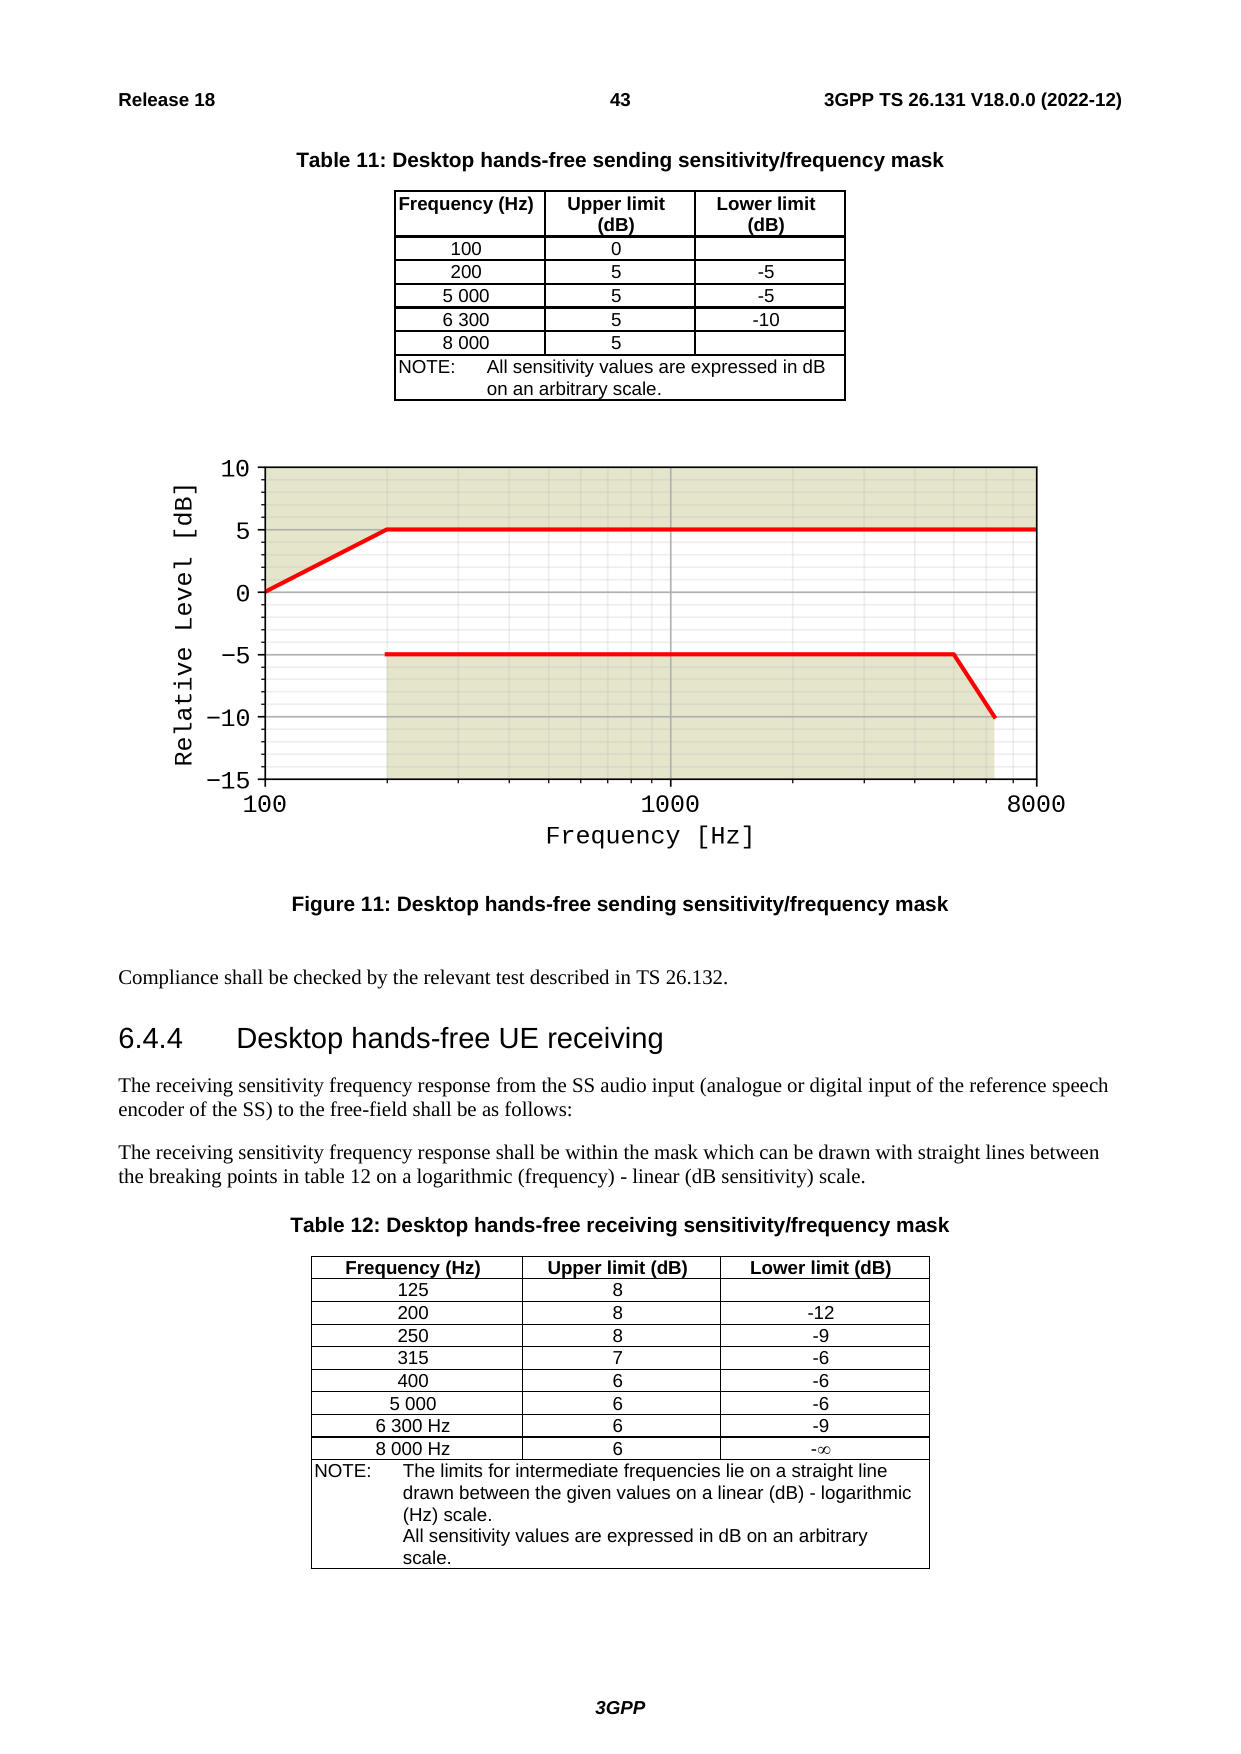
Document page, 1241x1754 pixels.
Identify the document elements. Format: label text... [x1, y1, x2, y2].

table_cell 8 000 Hz [312, 1438, 522, 1459]
table_header Upper limit (dB) [546, 192, 694, 235]
table_cell 6 [523, 1438, 720, 1459]
text Compliance shall be checked by the relevant test described in TS 26.132. [118, 965, 1122, 989]
table_cell 6 [523, 1392, 720, 1414]
table_header Lower limit (dB) [721, 1257, 929, 1278]
table_cell 250 [312, 1325, 522, 1346]
table_header Upper limit (dB) [523, 1257, 720, 1278]
subtitle 6.4.4 Desktop hands-free UE receiving [118, 1021, 1122, 1054]
table_cell 6 300 [396, 309, 544, 330]
table_cell -10 [696, 309, 844, 330]
table_cell 8 000 [396, 332, 544, 354]
table_cell NOTE: All sensitivity values are expressed in dB on an arbitrary scale. [396, 356, 844, 399]
table_cell 5 [546, 285, 694, 306]
table_cell 200 [396, 261, 544, 283]
table_header Frequency (Hz) [312, 1257, 522, 1278]
table_cell 315 [312, 1347, 522, 1369]
table_cell - [721, 1438, 929, 1459]
table_cell 5 000 [312, 1392, 522, 1414]
table_cell -9 [721, 1415, 929, 1436]
table_cell 6 [523, 1415, 720, 1436]
table_cell 0 [546, 238, 694, 259]
text Figure 11: Desktop hands-free sending sensitivity/frequency mask [118, 892, 1122, 916]
table_cell 6 300 Hz [312, 1415, 522, 1436]
table_cell [721, 1279, 929, 1301]
table_cell 7 [523, 1347, 720, 1369]
table_cell NOTE: The limits for intermediate frequencies lie on a straight line drawn between the given values on a linear (dB) - logarithmic (Hz) scale. All sensitivity values are expressed in dB on an arbitrary scale. [312, 1460, 929, 1568]
table_cell [696, 332, 844, 354]
table_cell -12 [721, 1302, 929, 1323]
table_cell 5 [546, 309, 694, 330]
table_cell -5 [696, 261, 844, 283]
table_cell -6 [721, 1347, 929, 1369]
table_cell -6 [721, 1392, 929, 1414]
table_cell -9 [721, 1325, 929, 1346]
table_cell 8 [523, 1325, 720, 1346]
table_cell 5 [546, 261, 694, 283]
text Table 12: Desktop hands-free receiving sensitivity/frequency mask [118, 1213, 1122, 1237]
table_cell 100 [396, 238, 544, 259]
table_header Lower limit (dB) [696, 192, 844, 235]
table_cell 200 [312, 1302, 522, 1323]
table_cell 6 [523, 1370, 720, 1391]
picture [147, 431, 1093, 874]
table_cell 400 [312, 1370, 522, 1391]
table_cell 8 [523, 1302, 720, 1323]
text The receiving sensitivity frequency response from the SS audio input (analogue or digital input of the reference speech encoder of the SS) to the free-field shall be as follows: [118, 1073, 1122, 1121]
table_cell -5 [696, 285, 844, 306]
table_cell 125 [312, 1279, 522, 1301]
table_cell 5 000 [396, 285, 544, 306]
table_header Frequency (Hz) [396, 192, 544, 235]
text Table 11: Desktop hands-free sending sensitivity/frequency mask [118, 147, 1122, 171]
table_cell -6 [721, 1370, 929, 1391]
table_cell 5 [546, 332, 694, 354]
table_cell [696, 238, 844, 259]
text The receiving sensitivity frequency response shall be within the mask which can be drawn with straight lines between the breaking points in table 12 on a logarithmic (frequency) - linear (dB sensitivity) scale. [118, 1140, 1122, 1188]
table_cell 8 [523, 1279, 720, 1301]
